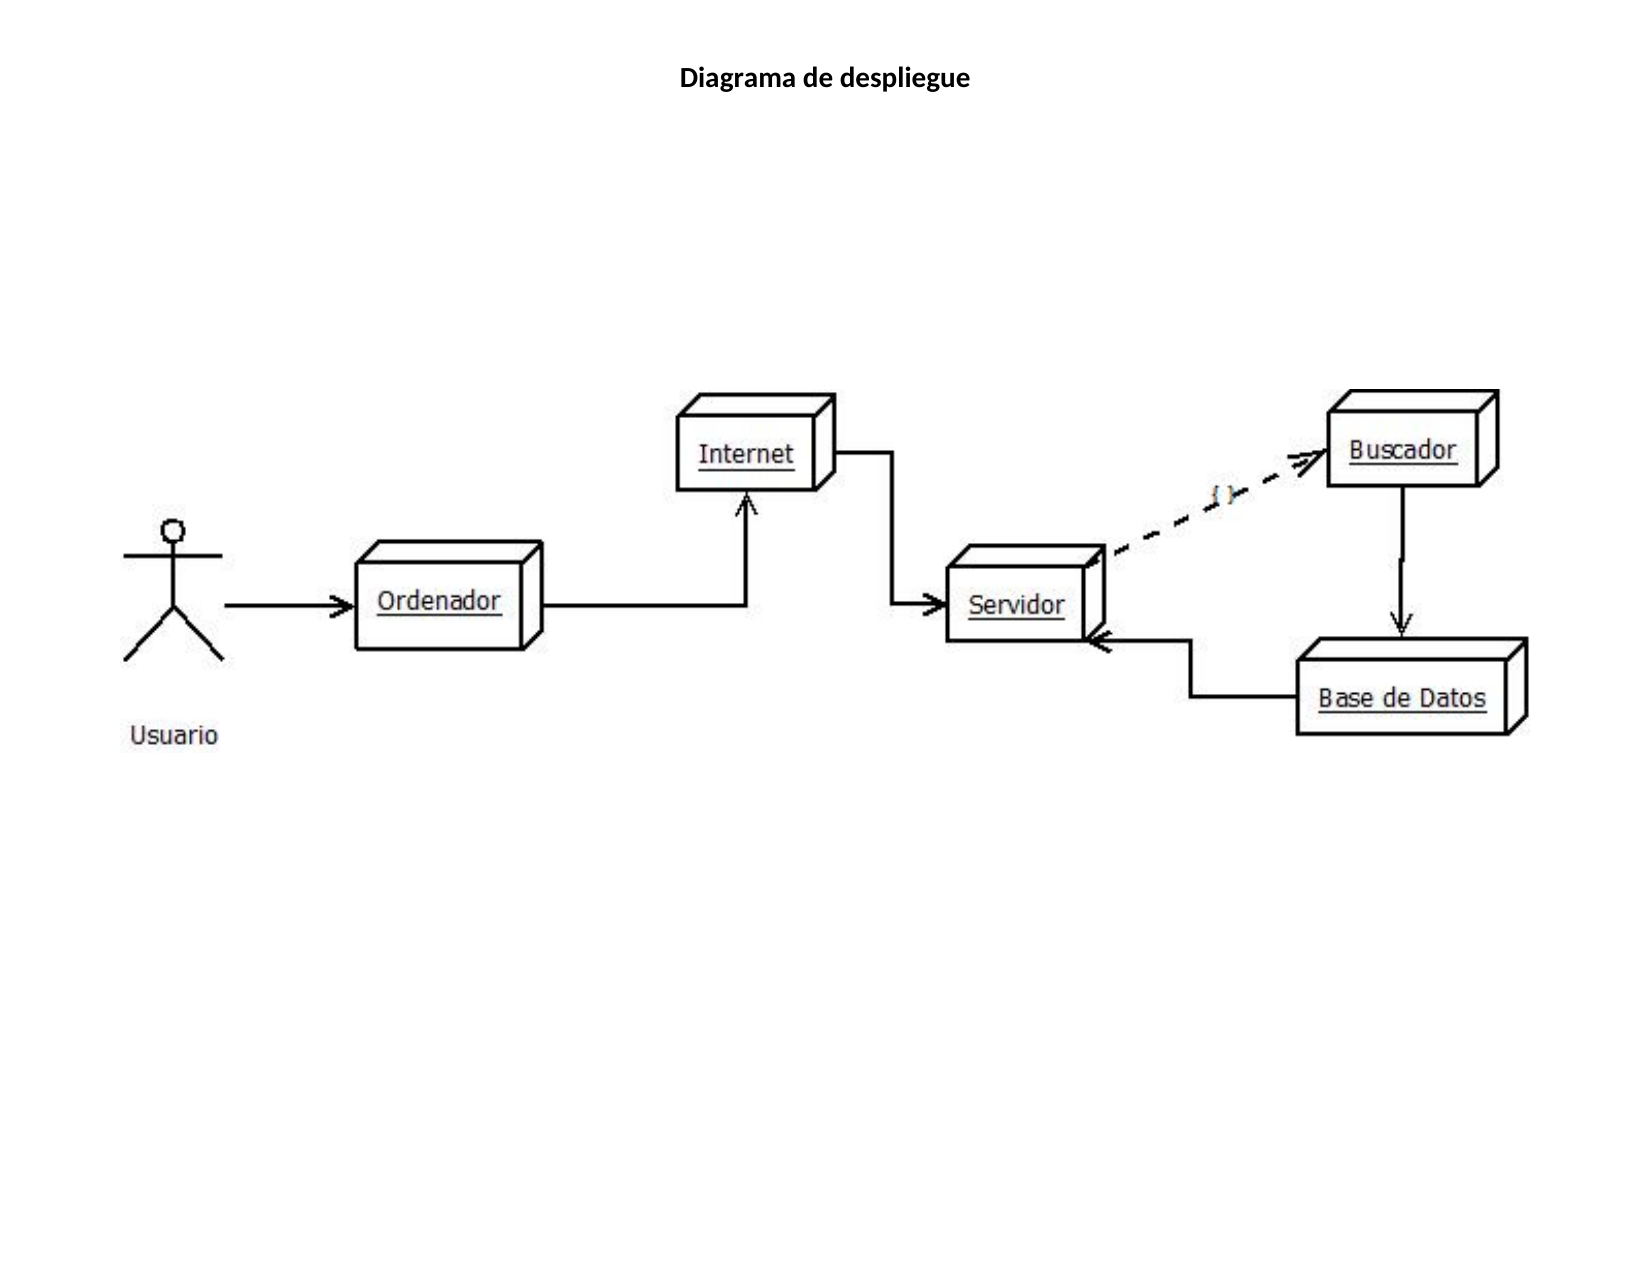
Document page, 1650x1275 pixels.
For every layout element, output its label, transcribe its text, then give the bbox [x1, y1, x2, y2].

picture [120, 389, 1530, 753]
text Diagrama de despliegue [59, 59, 1591, 95]
